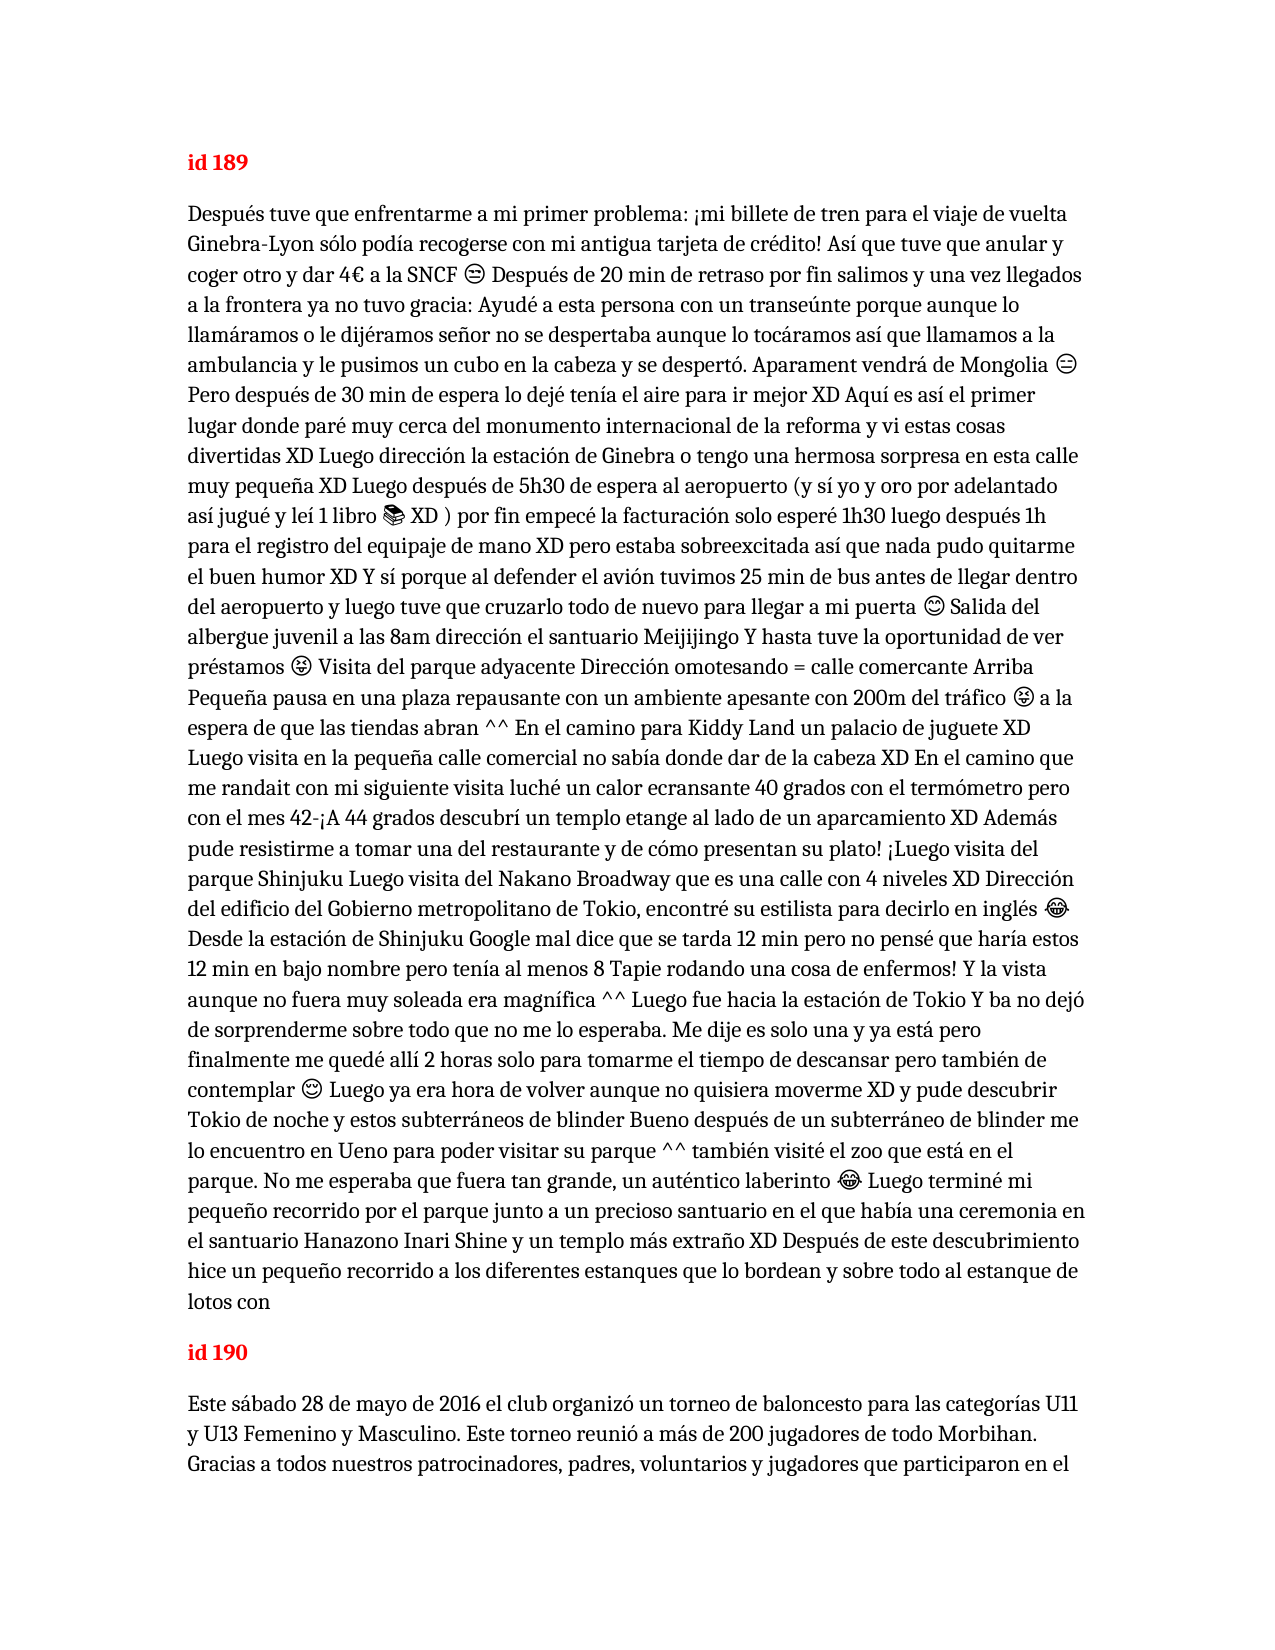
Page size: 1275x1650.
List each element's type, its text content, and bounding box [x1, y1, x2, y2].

text id 189 [187, 150, 1087, 176]
text id 190 [187, 1339, 1087, 1366]
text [187, 1391, 1087, 1477]
text Después tuve que enfrentarme a mi primer problema: ¡mi billete de tren para el viaje de vuelta Ginebra-Lyon sólo podía recogerse con mi antigua tarjeta de crédito! Así que tuve que anular y coger otro y dar 4€ a la SNCF 😒 Después de 20 min de retraso por fin salimos y una vez llegados a la frontera ya no tuvo gracia: Ayudé a esta persona con un transeúnte porque aunque lo llamáramos o le dijéramos señor no se despertaba aunque lo tocáramos así que llamamos a la ambulancia y le pusimos un cubo en la cabeza y se despertó. Aparament vendrá de Mongolia 😑🇲🇳 Pero después de 30 min de espera lo dejé tenía el aire para ir mejor XD Aquí es así el primer lugar donde paré muy cerca del monumento internacional de la reforma y vi estas cosas divertidas XD Luego dirección la estación de Ginebra o tengo una hermosa sorpresa en esta calle muy pequeña XD Luego después de 5h30 de espera al aeropuerto (y sí yo y oro por adelantado así jugué y leí 1 libro 📚 XD ) por fin empecé la facturación solo esperé 1h30 luego después 1h para el registro del equipaje de mano XD pero estaba sobreexcitada así que nada pudo quitarme el buen humor XD Y sí porque al defender el avión tuvimos 25 min de bus antes de llegar dentro del aeropuerto y luego tuve que cruzarlo todo de nuevo para llegar a mi puerta 😊 Salida del albergue juvenil a las 8am dirección el santuario Meijijingo Y hasta tuve la oportunidad de ver préstamos 😝 Visita del parque adyacente Dirección omotesando = calle comercante Arriba Pequeña pausa en una plaza repausante con un ambiente apesante con 200m del tráfico 😝 a la espera de que las tiendas abran ^^ En el camino para Kiddy Land un palacio de juguete XD Luego visita en la pequeña calle comercial no sabía donde dar de la cabeza XD En el camino que me randait con mi siguiente visita luché un calor ecransante 40 grados con el termómetro pero con el mes 42-¡A 44 grados descubrí un templo etange al lado de un aparcamiento XD Además pude resistirme a tomar una del restaurante y de cómo presentan su plato! ¡Luego visita del parque Shinjuku Luego visita del Nakano Broadway que es una calle con 4 niveles XD Dirección del edificio del Gobierno metropolitano de Tokio, encontré su estilista para decirlo en inglés 😂 Desde la estación de Shinjuku Google mal dice que se tarda 12 min pero no pensé que haría estos 12 min en bajo nombre pero tenía al menos 8 Tapie rodando una cosa de enfermos! Y la vista aunque no fuera muy soleada era magnífica ^^ Luego fue hacia la estación de Tokio Y ba no dejó de sorprenderme sobre todo que no me lo esperaba. Me dije es solo una y ya está pero finalmente me quedé allí 2 horas solo para tomarme el tiempo de descansar pero también de contemplar 😌 Luego ya era hora de volver aunque no quisiera moverme XD y pude descubrir Tokio de noche y estos subterráneos de blinder Bueno después de un subterráneo de blinder me lo encuentro en Ueno para poder visitar su parque ^^ también visité el zoo que está en el parque. No me esperaba que fuera tan grande, un auténtico laberinto 😂 Luego terminé mi pequeño recorrido por el parque junto a un precioso santuario en el que había una ceremonia en el santuario Hanazono Inari Shine y un templo más extraño XD Después de este descubrimiento hice un pequeño recorrido a los diferentes estanques que lo bordean y sobre todo al estanque de lotos con [187, 201, 1087, 1315]
